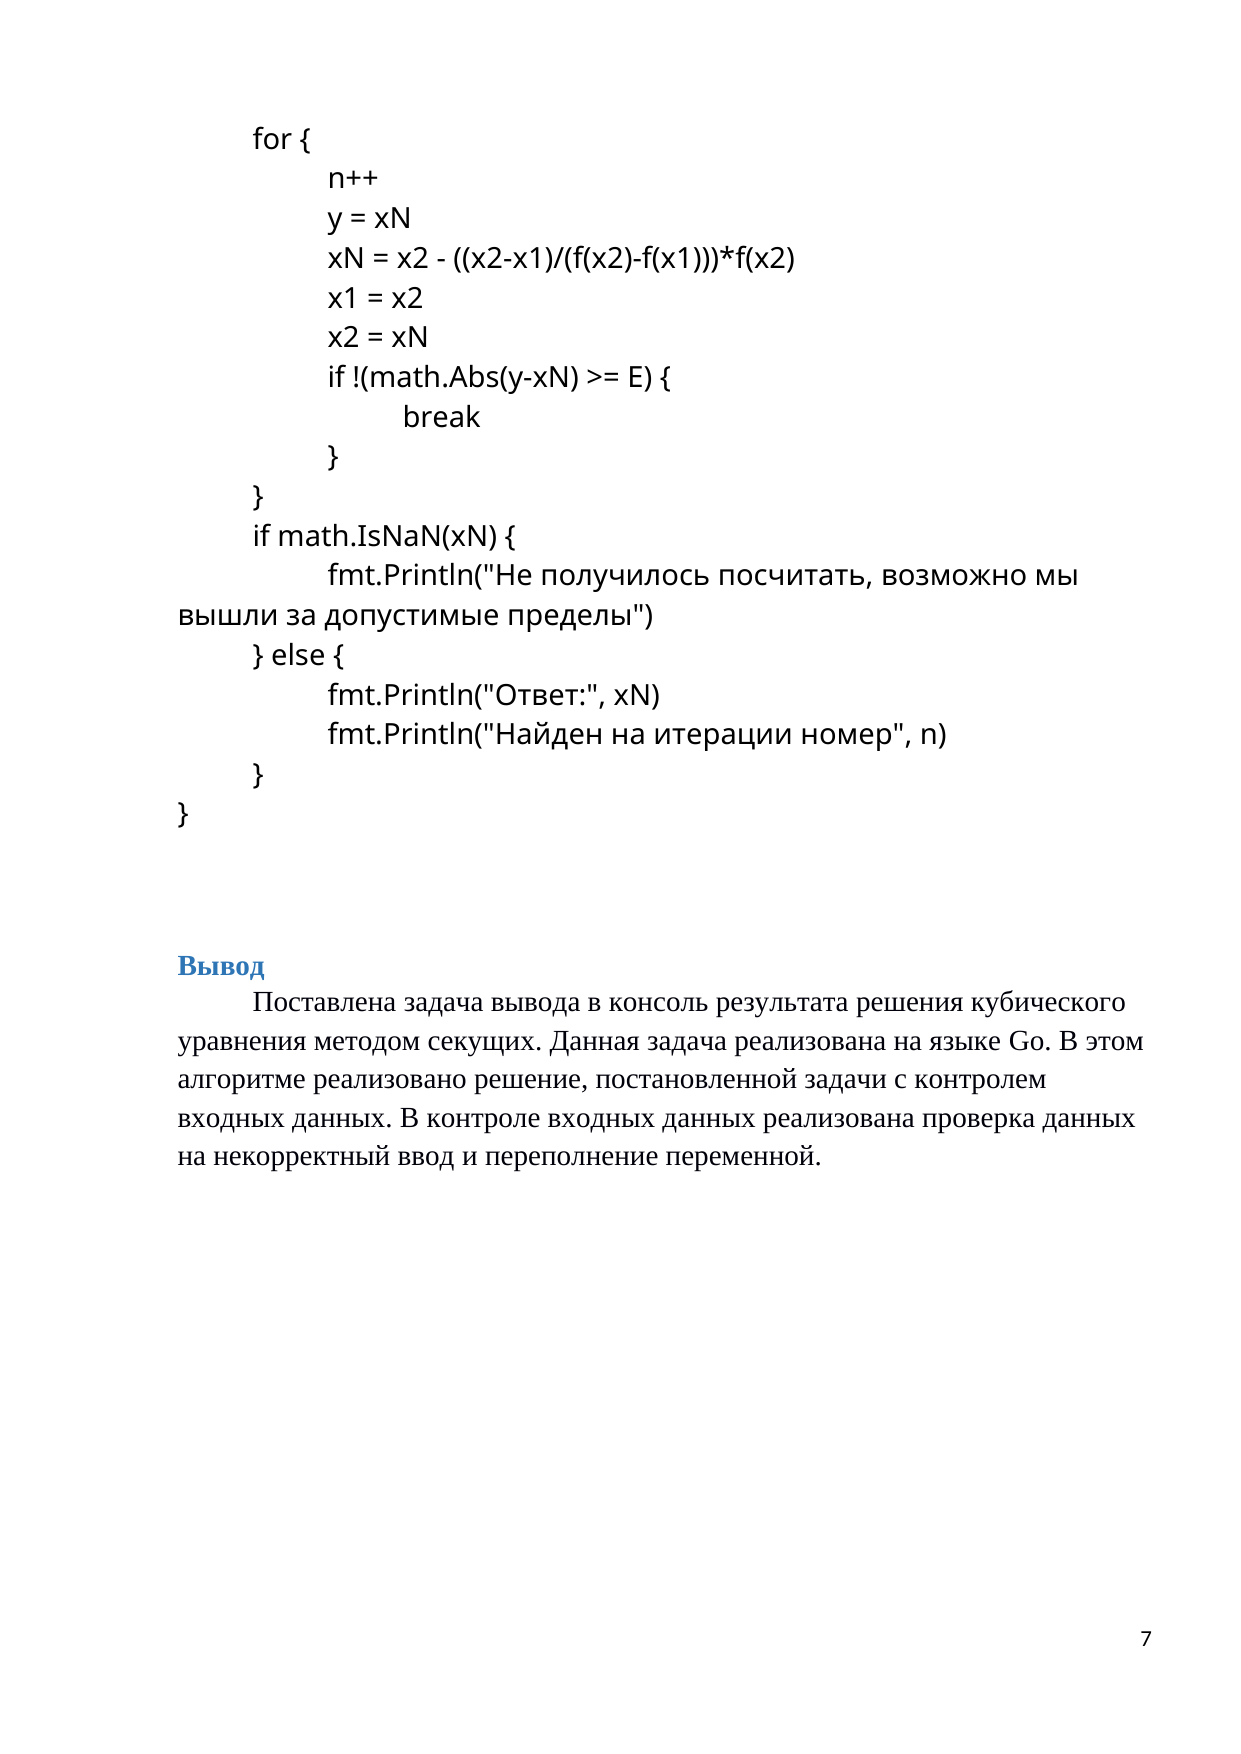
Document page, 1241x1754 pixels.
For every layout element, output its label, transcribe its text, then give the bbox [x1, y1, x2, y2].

text Поставлена задача вывода в консоль результата решения кубического уравнения методом секущих. Данная задача реализована на языке Go. В этом алгоритме реализовано решение, постановленной задачи с контролем входных данных. В контроле входных данных реализована проверка данных на некорректный ввод и переполнение переменной. [177, 984, 1152, 1172]
text } else { [177, 634, 1152, 674]
text xN = x2 - ((x2-x1)/(f(x2)-f(x1)))*f(x2) [177, 237, 1152, 277]
text } [177, 793, 1152, 832]
text fmt.Println("Не получилось посчитать, возможно мы вышли за допустимые пределы") [177, 555, 1152, 634]
text fmt.Println("Найден на итерации номер", n) [177, 713, 1152, 753]
text if !(math.Abs(y-xN) >= E) { [177, 356, 1152, 396]
text n++ [177, 158, 1152, 197]
text } [177, 436, 1152, 475]
text for { [177, 118, 1152, 158]
text y = xN [177, 197, 1152, 237]
text break [177, 396, 1152, 436]
subtitle Вывод [177, 948, 1152, 982]
text x1 = x2 [177, 277, 1152, 317]
text } [177, 475, 1152, 515]
text if math.IsNaN(xN) { [177, 515, 1152, 555]
text fmt.Println("Ответ:", xN) [177, 674, 1152, 713]
text x2 = xN [177, 317, 1152, 356]
text } [177, 753, 1152, 793]
